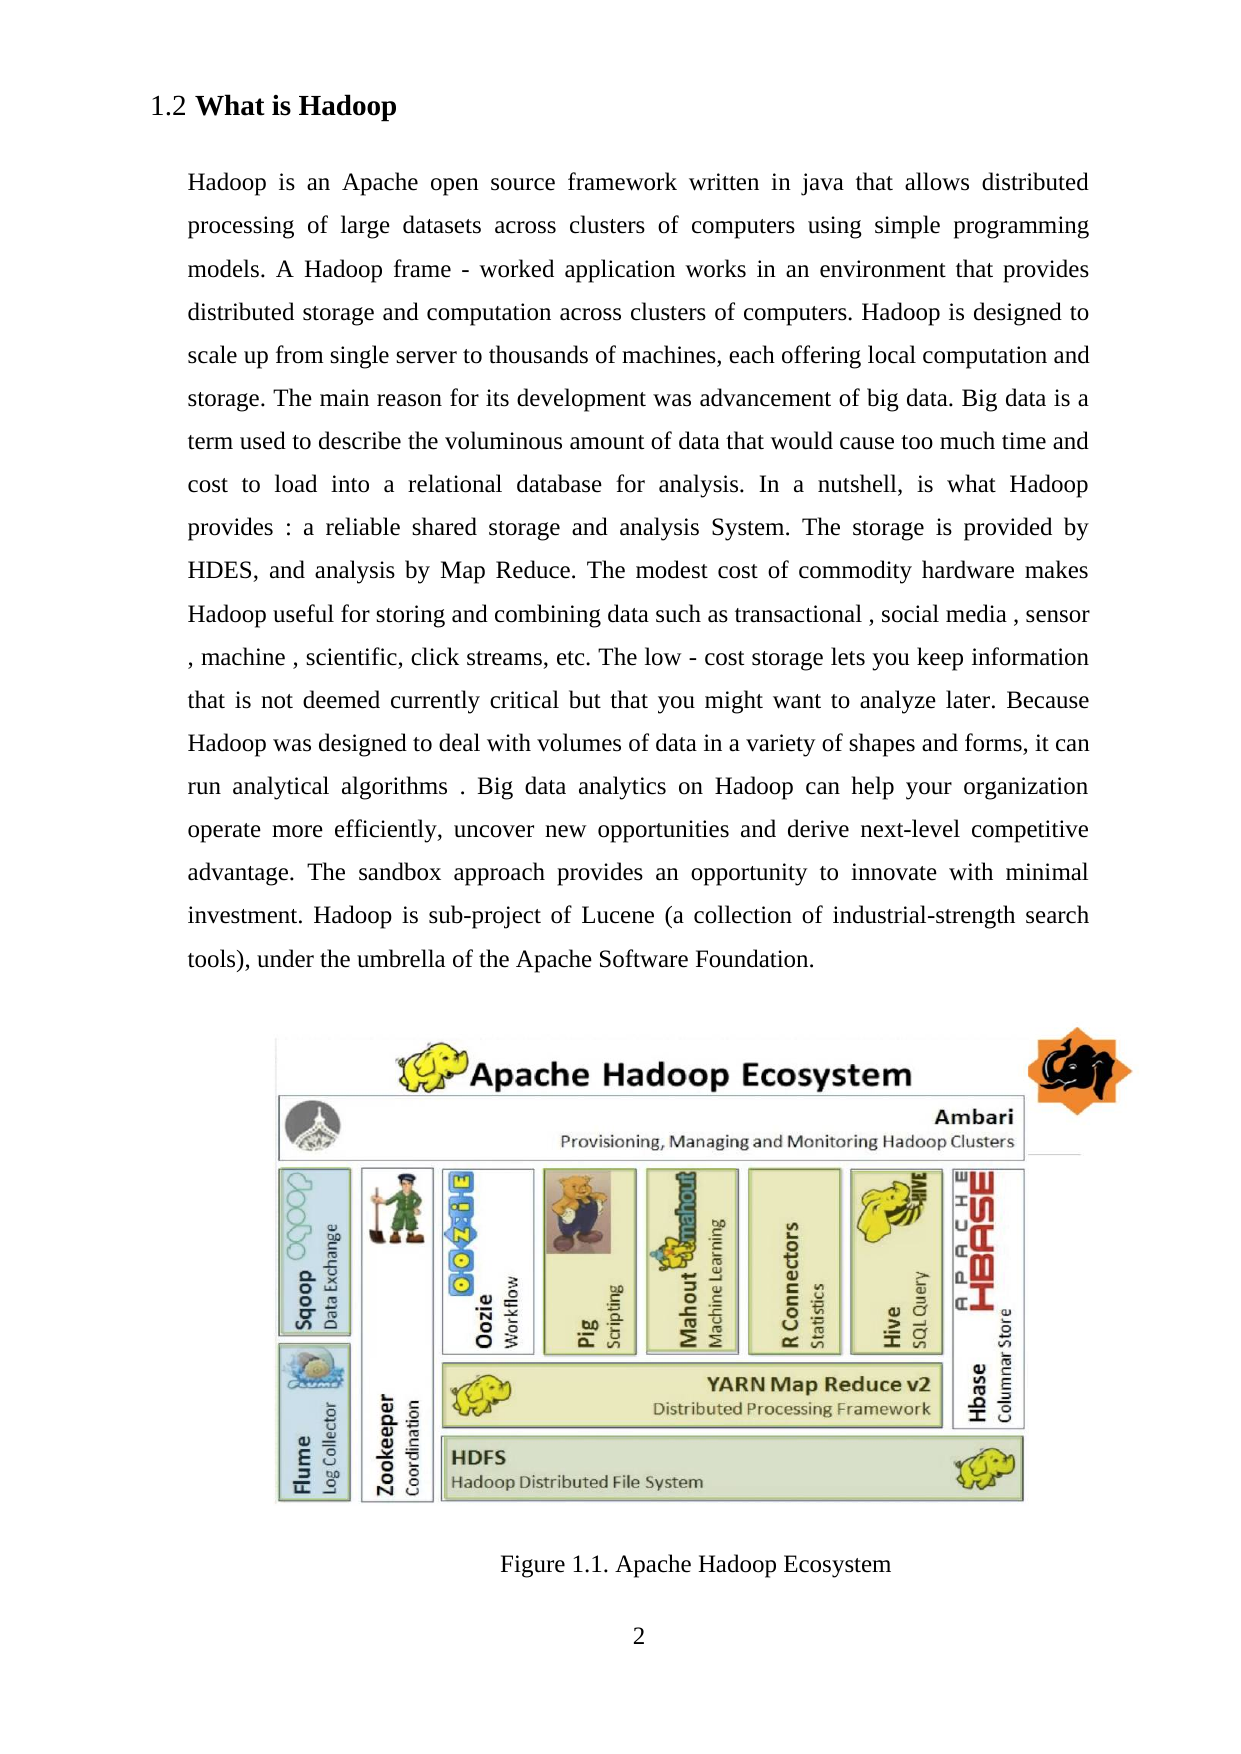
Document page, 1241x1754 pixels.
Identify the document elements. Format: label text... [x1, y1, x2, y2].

text Hadoop is an Apache open source framework written in java that allows distributed processing of large datasets across clusters of computers using simple programming models. A Hadoop frame - worked application works in an environment that provides distributed storage and computation across clusters of computers. Hadoop is designed to scale up from single server to thousands of machines, each offering local computation and storage. The main reason for its development was advancement of big data. Big data is a term used to describe the voluminous amount of data that would cause too much time and cost to load into a relational database for analysis. In a nutshell, is what Hadoop provides : a reliable shared storage and analysis System. The storage is provided by HDES, and analysis by Map Reduce. The modest cost of commodity hardware makes Hadoop useful for storing and combining data such as transactional , social media , sensor , machine , scientific, click streams, etc. The low - cost storage lets you keep information that is not deemed currently critical but that you might want to analyze later. Because Hadoop was designed to deal with volumes of data in a variety of shapes and forms, it can run analytical algorithms . Big data analytics on Hadoop can help your organization operate more efficiently, uncover new opportunities and derive next-level competitive advantage. The sandbox approach provides an opportunity to innovate with minimal investment. Hadoop is sub-project of Lucene (a collection of industrial-strength search tools), under the umbrella of the Apache Software Foundation. [187, 167, 1090, 972]
text 2 [187, 1621, 1090, 1650]
list What is Hadoop [150, 88, 1090, 122]
text Figure 1.1. Apache Hadoop Ecosystem [187, 1549, 1090, 1577]
picture [187, 1016, 1163, 1506]
